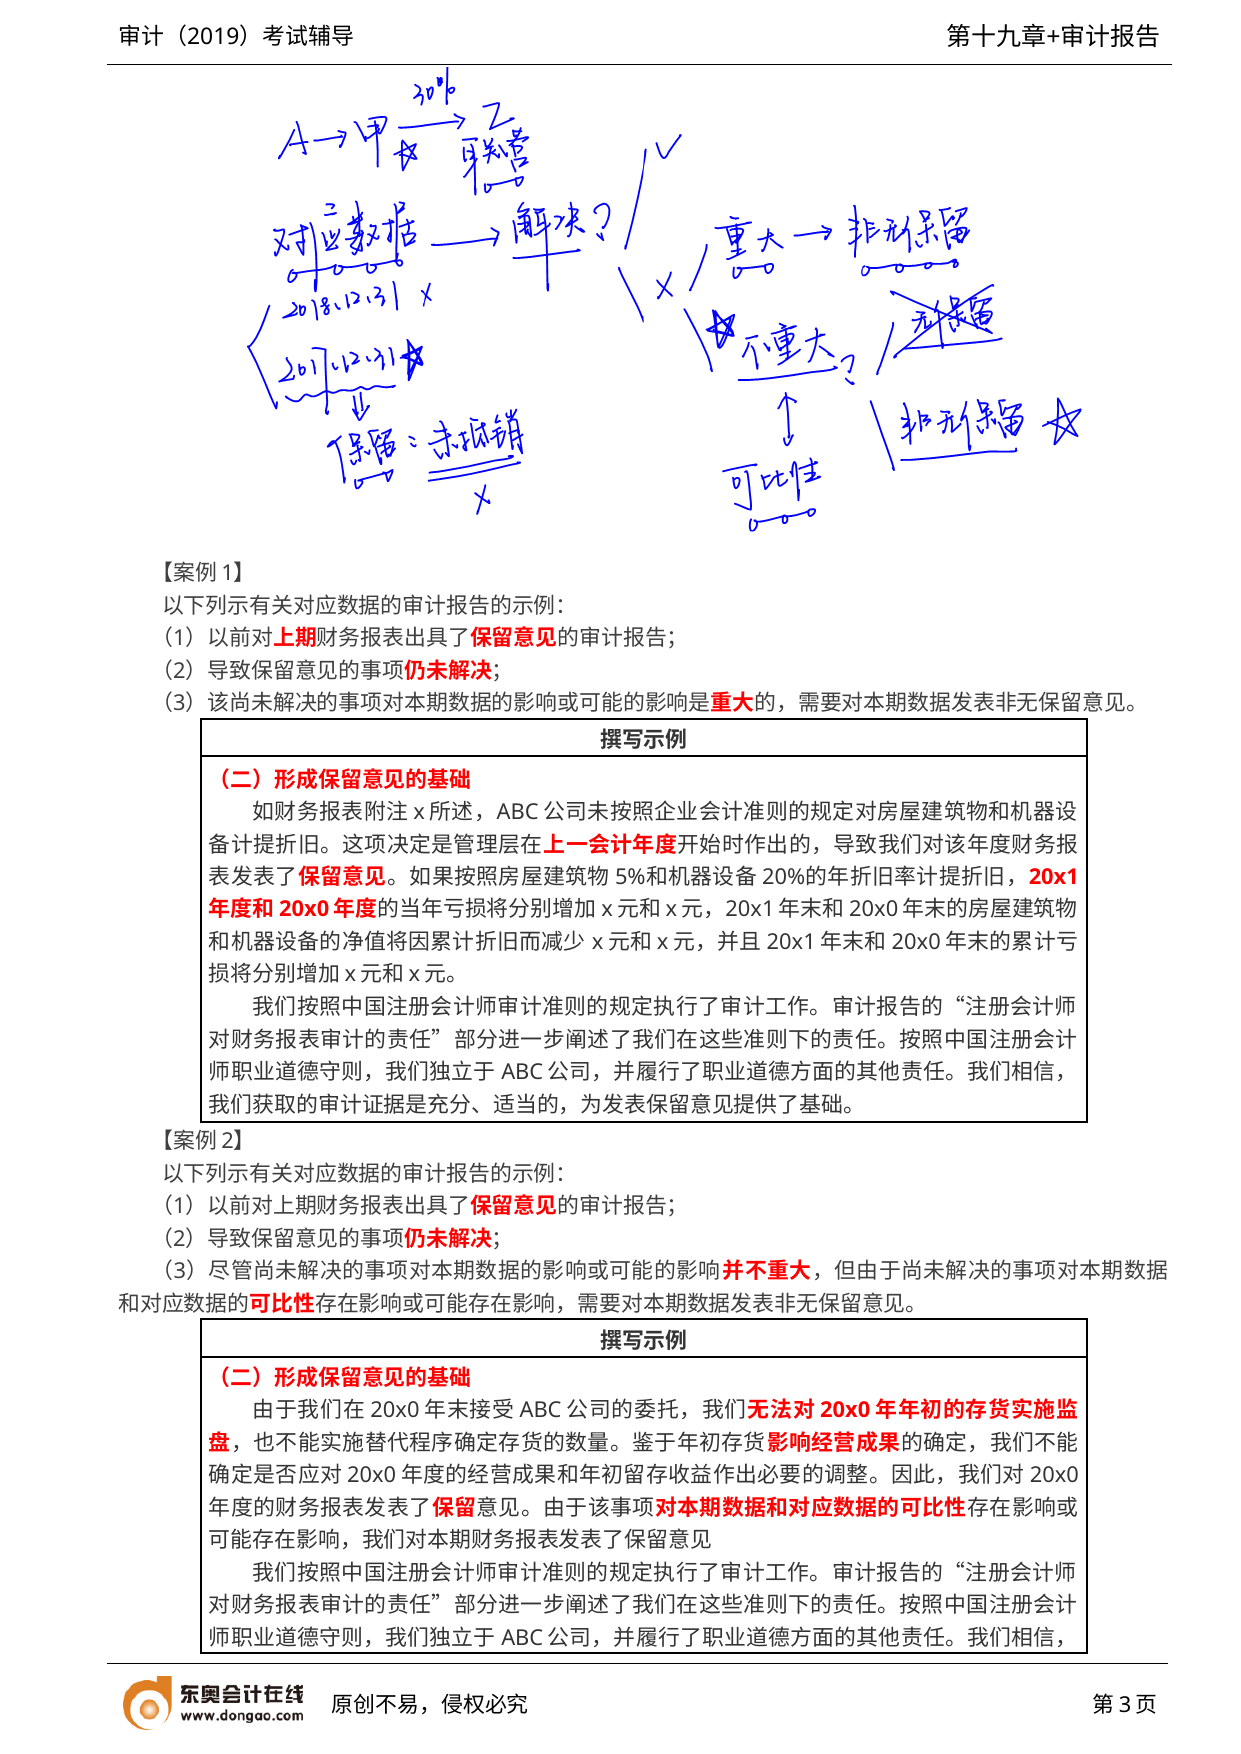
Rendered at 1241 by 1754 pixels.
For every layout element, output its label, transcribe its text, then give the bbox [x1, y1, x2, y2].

text （2）导致保留意见的事项仍未解决； [118, 653, 1169, 685]
text （3）尽管尚未解决的事项对本期数据的影响或可能的影响并不重大，但由于尚未解决的事项对本期数据和对应数据的可比性存在影响或可能存在影响，需要对本期数据发表非无保留意见。 [118, 1253, 1169, 1318]
table_cell （二）形成保留意见的基础 如财务报表附注x所述，ABC公司未按照企业会计准则的规定对房屋建筑物和机器设备计提折旧。这项决定是管理层在上一会计年度开始时作出的，导致我们对该年度财务报表发表了保留意见。如果按照房屋建筑物5%和机器设备20%的年折旧率计提折旧，20x1年度和20x0年度的当年亏损将分别增加x元和x元，20x1年末和20x0年末的房屋建筑物和机器设备的净值将因累计折旧而减少x元和x元，并且20x1年末和20x0年末的累计亏损将分别增加x元和x元。 我们按照中国注册会计师审计准则的规定执行了审计工作。审计报告的“注册会计师对财务报表审计的责任”部分进一步阐述了我们在这些准则下的责任。按照中国注册会计师职业道德守则，我们独立于ABC公司，并履行了职业道德方面的其他责任。我们相信，我们获取的审计证据是充分、适当的，为发表保留意见提供了基础。 [202, 757, 1086, 1121]
text 以下列示有关对应数据的审计报告的示例： [118, 1156, 1169, 1188]
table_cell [202, 1358, 1086, 1652]
picture [206, 67, 1082, 532]
text 【案例1】 [118, 555, 1169, 588]
text （3）该尚未解决的事项对本期数据的影响或可能的影响是重大的，需要对本期数据发表非无保留意见。 [118, 685, 1169, 718]
table_header 撰写示例 [202, 720, 1086, 755]
table_header 撰写示例 [202, 1320, 1086, 1356]
text 【案例2】 [118, 1123, 1169, 1156]
text 以下列示有关对应数据的审计报告的示例： [118, 588, 1169, 620]
picture [118, 1675, 308, 1731]
text （1）以前对上期财务报表出具了保留意见的审计报告； [118, 1188, 1169, 1221]
text （2）导致保留意见的事项仍未解决； [118, 1221, 1169, 1253]
text （1）以前对上期财务报表出具了保留意见的审计报告； [118, 620, 1169, 653]
